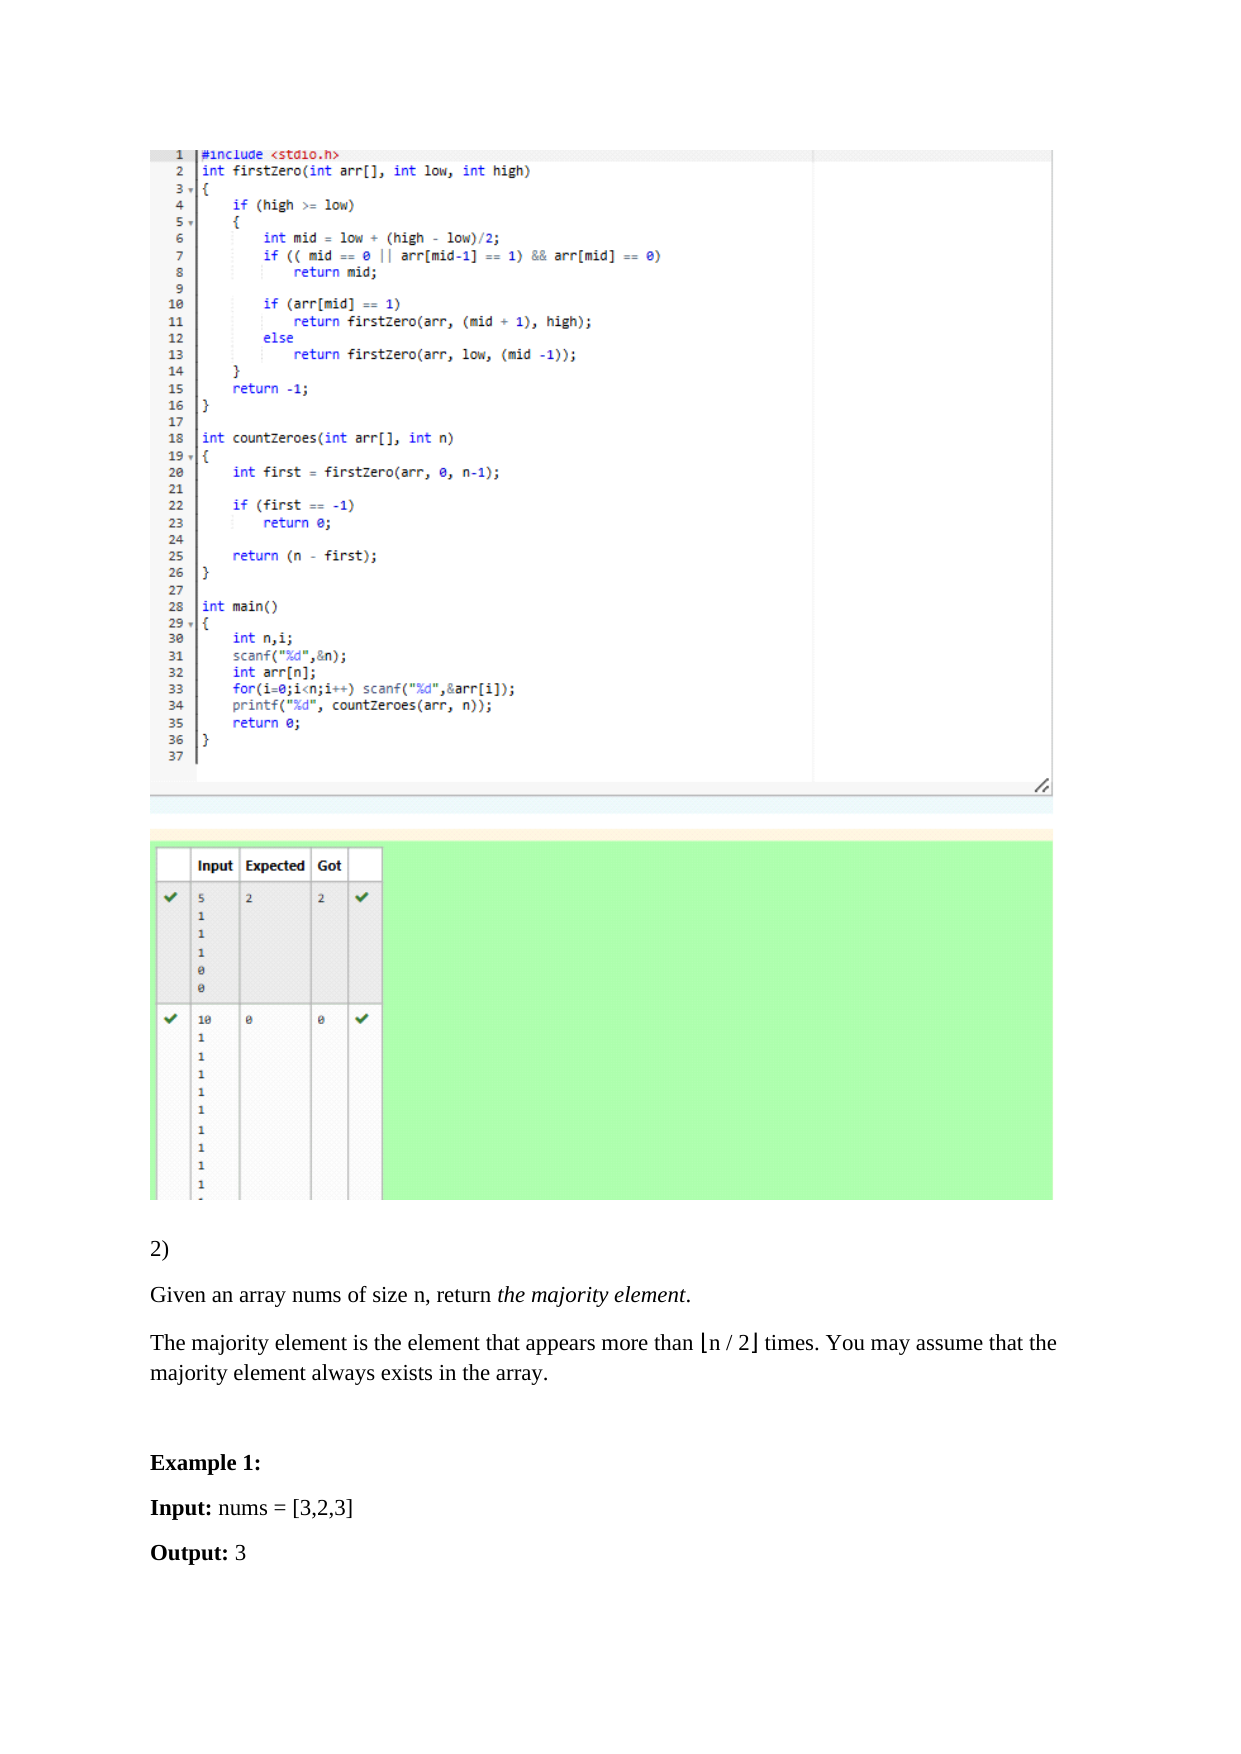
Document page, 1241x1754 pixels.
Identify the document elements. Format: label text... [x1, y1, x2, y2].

picture [150, 150, 1054, 1200]
text Input: nums = [3,2,3] [150, 1494, 1090, 1521]
text Given an array nums of size n, return the majority element. [150, 1281, 1090, 1307]
text 2) [150, 1236, 1090, 1262]
text Example 1: [150, 1449, 1090, 1476]
text The majority element is the element that appears more than ⌊n / 2⌋ times. You may assume that the majority element always exists in the array. [150, 1326, 1090, 1385]
text Output: 3 [150, 1539, 1090, 1566]
